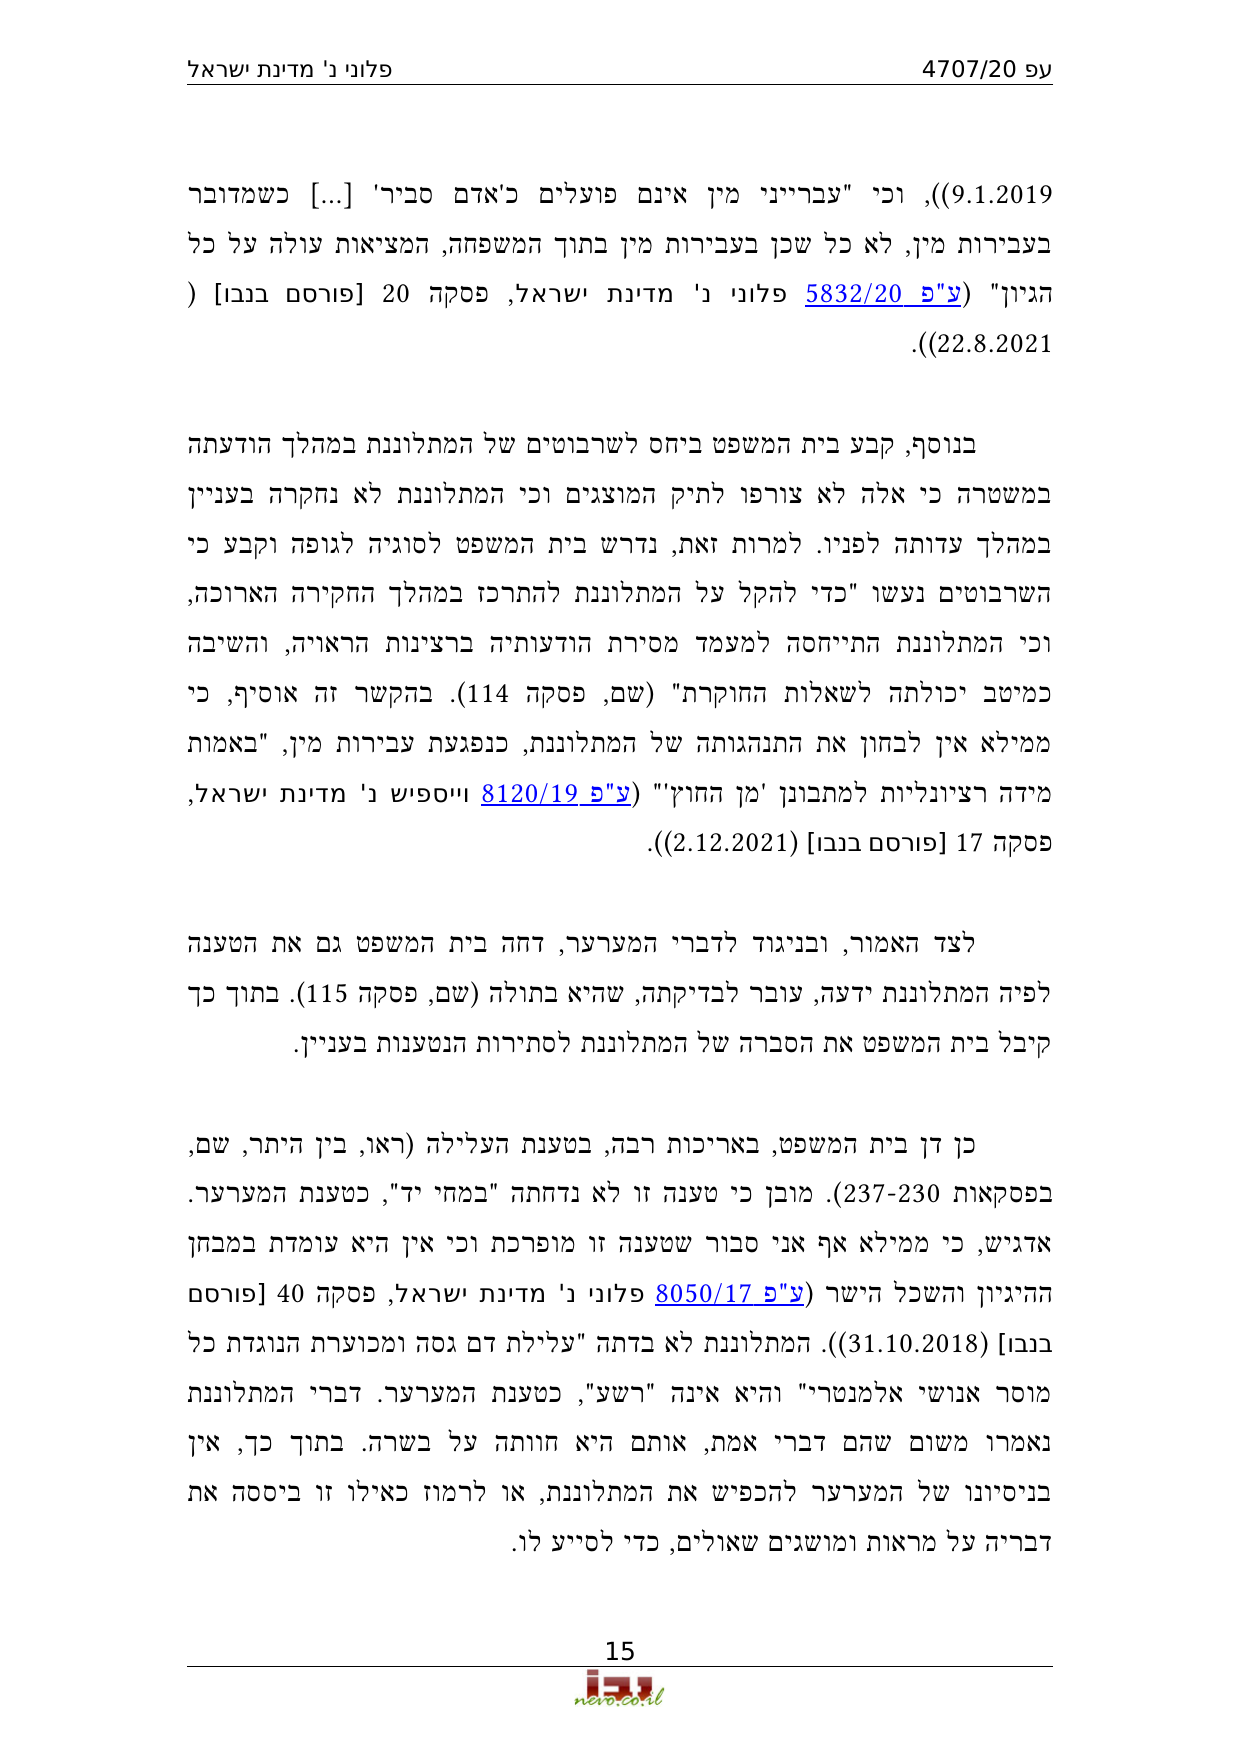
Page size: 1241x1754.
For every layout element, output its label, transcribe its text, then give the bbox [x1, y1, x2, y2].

text בנוסף, קבע בית המשפט ביחס לשרבוטים של המתלוננת במהלך הודעתה במשטרה כי אלה לא צורפו לתיק המוצגים וכי המתלוננת לא נחקרה בעניין במהלך עדותה לפניו. למרות זאת, נדרש בית המשפט לסוגיה לגופה וקבע כי השרבוטים נעשו "כדי להקל על המתלוננת להתרכז במהלך החקירה הארוכה, וכי המתלוננת התייחסה למעמד מסירת הודעותיה ברצינות הראויה, והשיבה כמיטב יכולתה לשאלות החוקרת" (שם, פסקה 114). בהקשר זה אוסיף, כי ממילא אין לבחון את התנהגותה של המתלוננת, כנפגעת עבירות מין, "באמות מידה רציונליות למתבונן 'מן החוץ'" (ע"פ 8120/19 וייספיש נ' מדינת ישראל, פסקה 17 [פורסם בנבו] (2.12.2021)). [187, 427, 1053, 859]
picture [574, 1669, 666, 1707]
text לצד האמור, ובניגוד לדברי המערער, דחה בית המשפט גם את הטענה לפיה המתלוננת ידעה, עובר לבדיקתה, שהיא בתולה (שם, פסקה 115). בתוך כך קיבל בית המשפט את הסברה של המתלוננת לסתירות הנטענות בעניין. [187, 927, 1053, 1059]
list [187, 177, 1053, 360]
text כן דן בית המשפט, באריכות רבה, בטענת העלילה (ראו, בין היתר, שם, בפסקאות 237-230). מובן כי טענה זו לא נדחתה "במחי יד", כטענת המערער. אדגיש, כי ממילא אף אני סבור שטענה זו מופרכת וכי אין היא עומדת במבחן ההיגיון והשכל הישר (ע"פ 8050/17 פלוני נ' מדינת ישראל, פסקה 40 [פורסם בנבו] (31.10.2018)). המתלוננת לא בדתה "עלילת דם גסה ומכוערת הנוגדת כל מוסר אנושי אלמנטרי" והיא אינה "רשע", כטענת המערער. דברי המתלוננת נאמרו משום שהם דברי אמת, אותם היא חוותה על בשרה. בתוך כך, אין בניסיונו של המערער להכפיש את המתלוננת, או לרמוז כאילו זו ביססה את דבריה על מראות ומושגים שאולים, כדי לסייע לו. [187, 1127, 1053, 1558]
